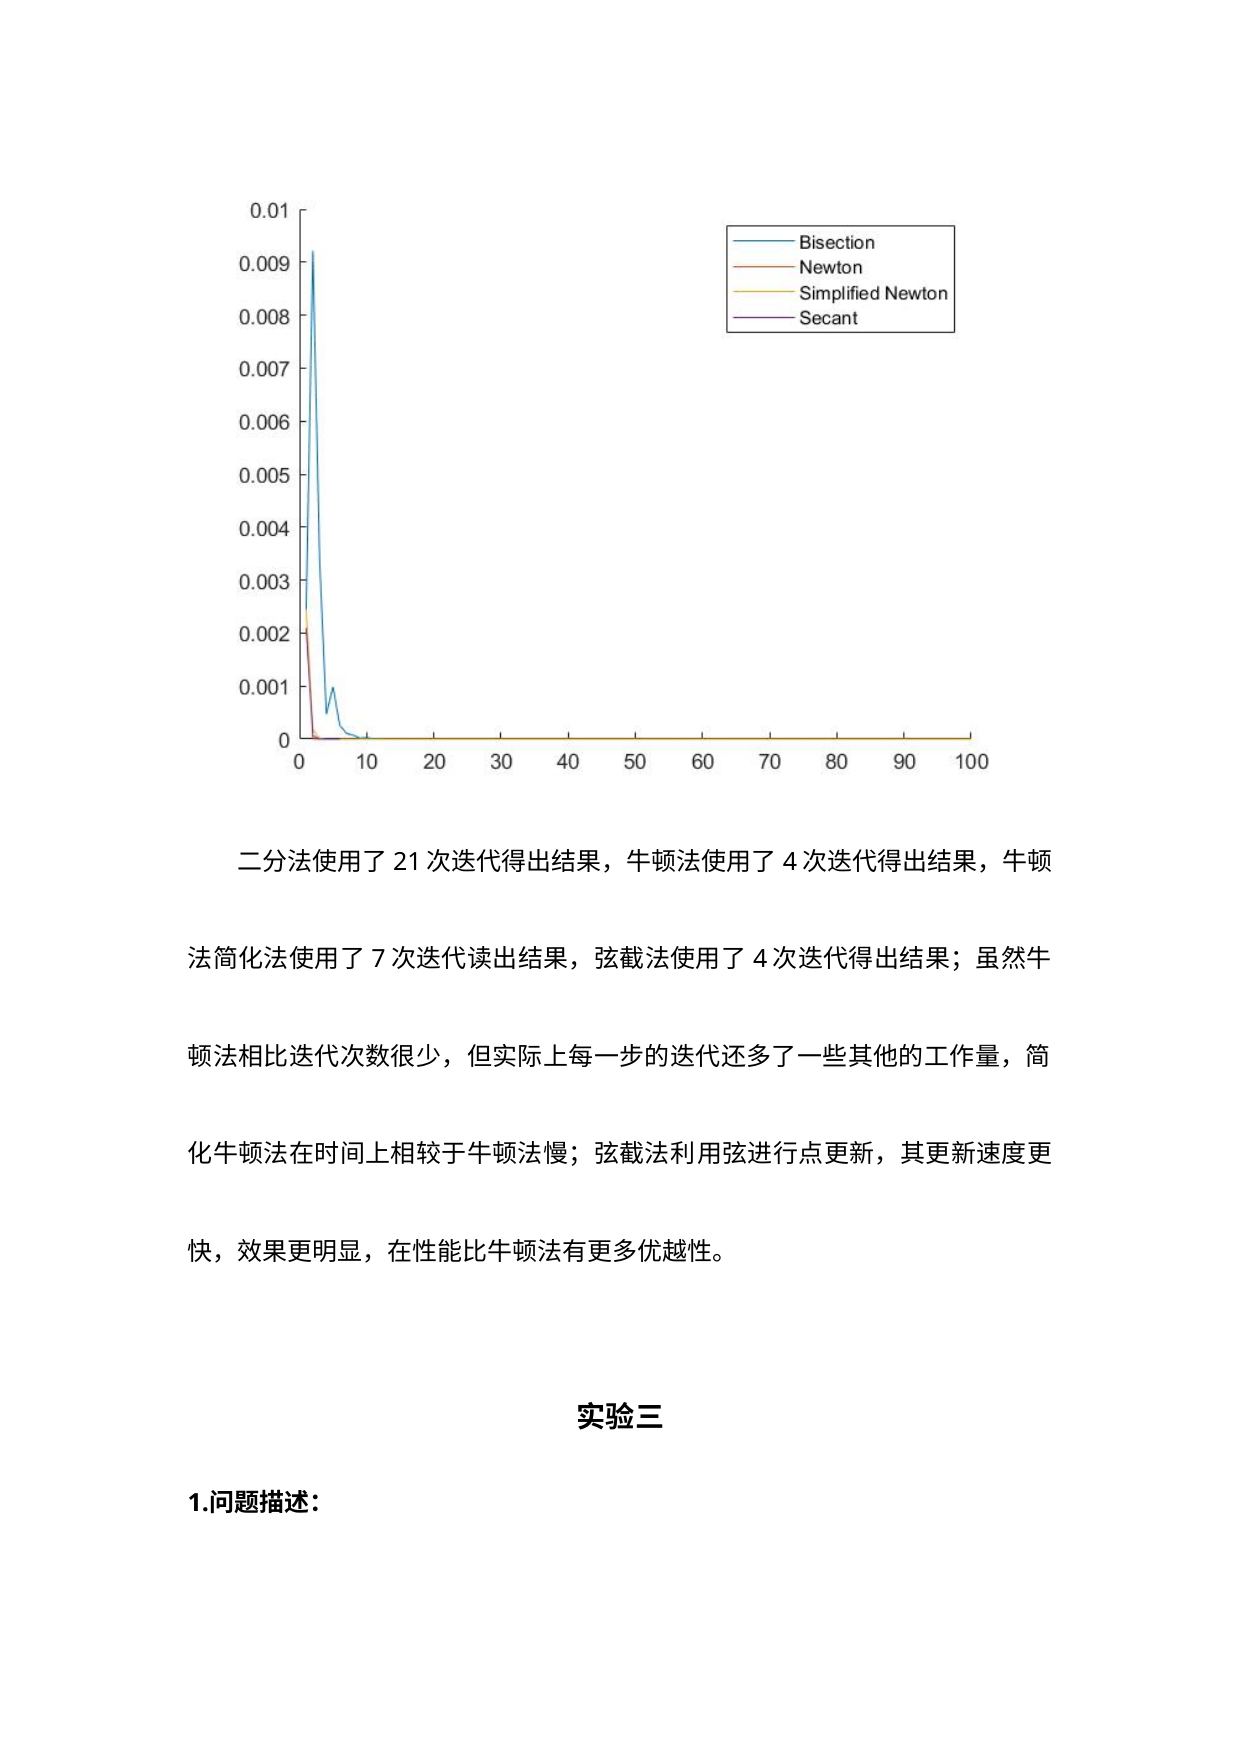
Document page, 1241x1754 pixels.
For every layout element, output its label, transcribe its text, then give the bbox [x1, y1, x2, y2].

text 1.问题描述： [187, 1468, 1053, 1533]
text 实验三 [187, 1382, 1053, 1447]
picture [187, 162, 1053, 811]
text 二分法使用了21次迭代得出结果，牛顿法使用了4次迭代得出结果，牛顿法简化法使用了7次迭代读出结果，弦截法使用了4次迭代得出结果；虽然牛顿法相比迭代次数很少，但实际上每一步的迭代还多了一些其他的工作量，简化牛顿法在时间上相较于牛顿法慢；弦截法利用弦进行点更新，其更新速度更快，效果更明显，在性能比牛顿法有更多优越性。 [187, 827, 1053, 1282]
